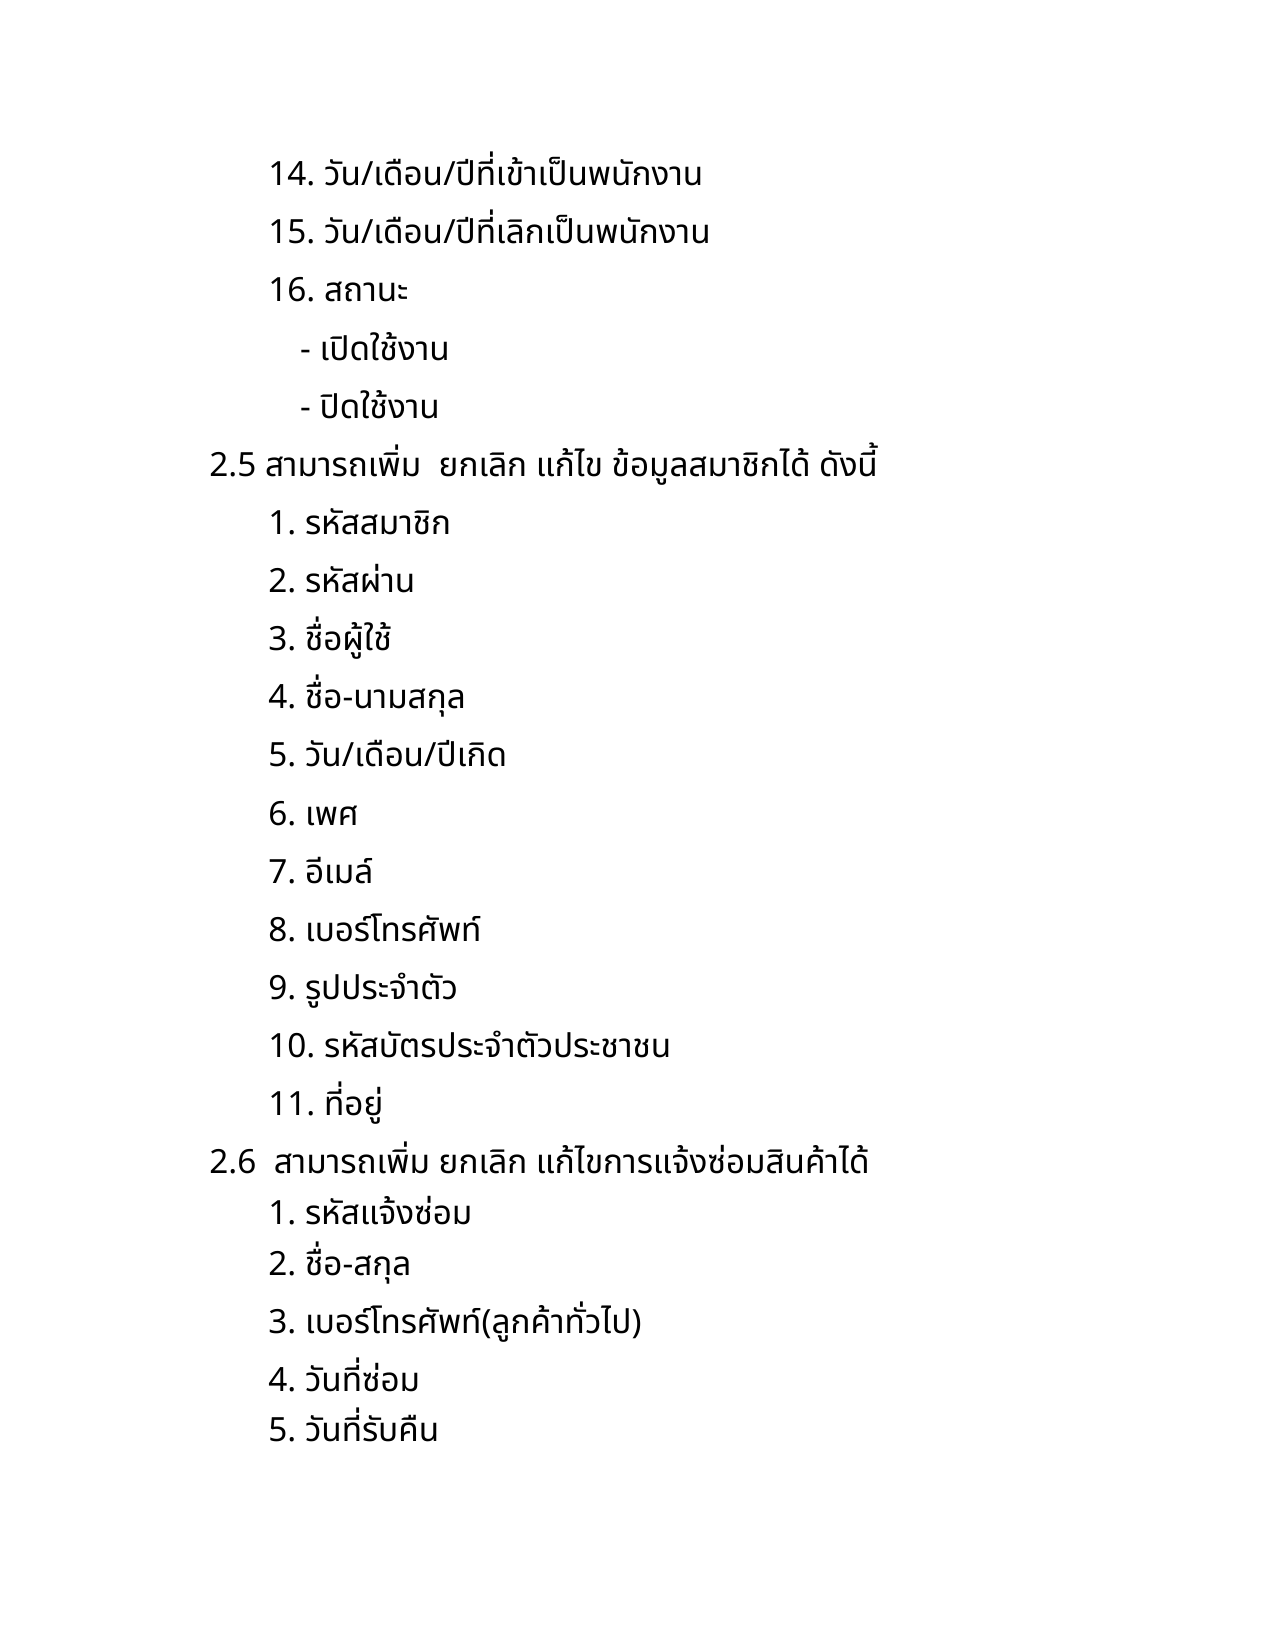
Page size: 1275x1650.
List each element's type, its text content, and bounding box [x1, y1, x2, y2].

text - ปิดใช้งาน [150, 382, 1125, 433]
text 4. วันที่ซ่อม [268, 1356, 1125, 1406]
text 1. รหัสแจ้งซ่อม [193, 1189, 1125, 1239]
text 14. วัน/เดือน/ปีที่เข้าเป็นพนักงาน [150, 150, 1125, 201]
text 7. อีเมล์ [209, 847, 1125, 898]
text - เปิดใช้งาน [150, 324, 1125, 375]
text 2. รหัสผ่าน [209, 557, 1125, 607]
text 8. เบอร์โทรศัพท์ [209, 906, 1125, 956]
text 2.6 สามารถเพิ่ม ยกเลิก แก้ไขการแจ้งซ่อมสินค้าได้ [150, 1138, 1125, 1189]
text 2. ชื่อ-สกุล [268, 1239, 1125, 1290]
text 6. เพศ [209, 789, 1125, 840]
text 9. รูปประจำตัว [209, 964, 1125, 1014]
text 5. วัน/เดือน/ปีเกิด [209, 731, 1125, 782]
text 1. รหัสสมาชิก [209, 499, 1125, 549]
text 10. รหัสบัตรประจำตัวประชาชน [209, 1022, 1125, 1072]
text 11. ที่อยู่ [209, 1080, 1125, 1131]
text 2.5 สามารถเพิ่ม ยกเลิก แก้ไข ข้อมูลสมาชิกได้ ดังนี้ [209, 441, 1125, 491]
text 15. วัน/เดือน/ปีที่เลิกเป็นพนักงาน [150, 208, 1125, 259]
text 5. วันที่รับคืน [268, 1406, 1125, 1457]
text 4. ชื่อ-นามสกุล [209, 673, 1125, 724]
text 16. สถานะ [150, 266, 1125, 317]
text 3. เบอร์โทรศัพท์(ลูกค้าทั่วไป) [268, 1297, 1125, 1348]
text 3. ชื่อผู้ใช้ [209, 615, 1125, 666]
